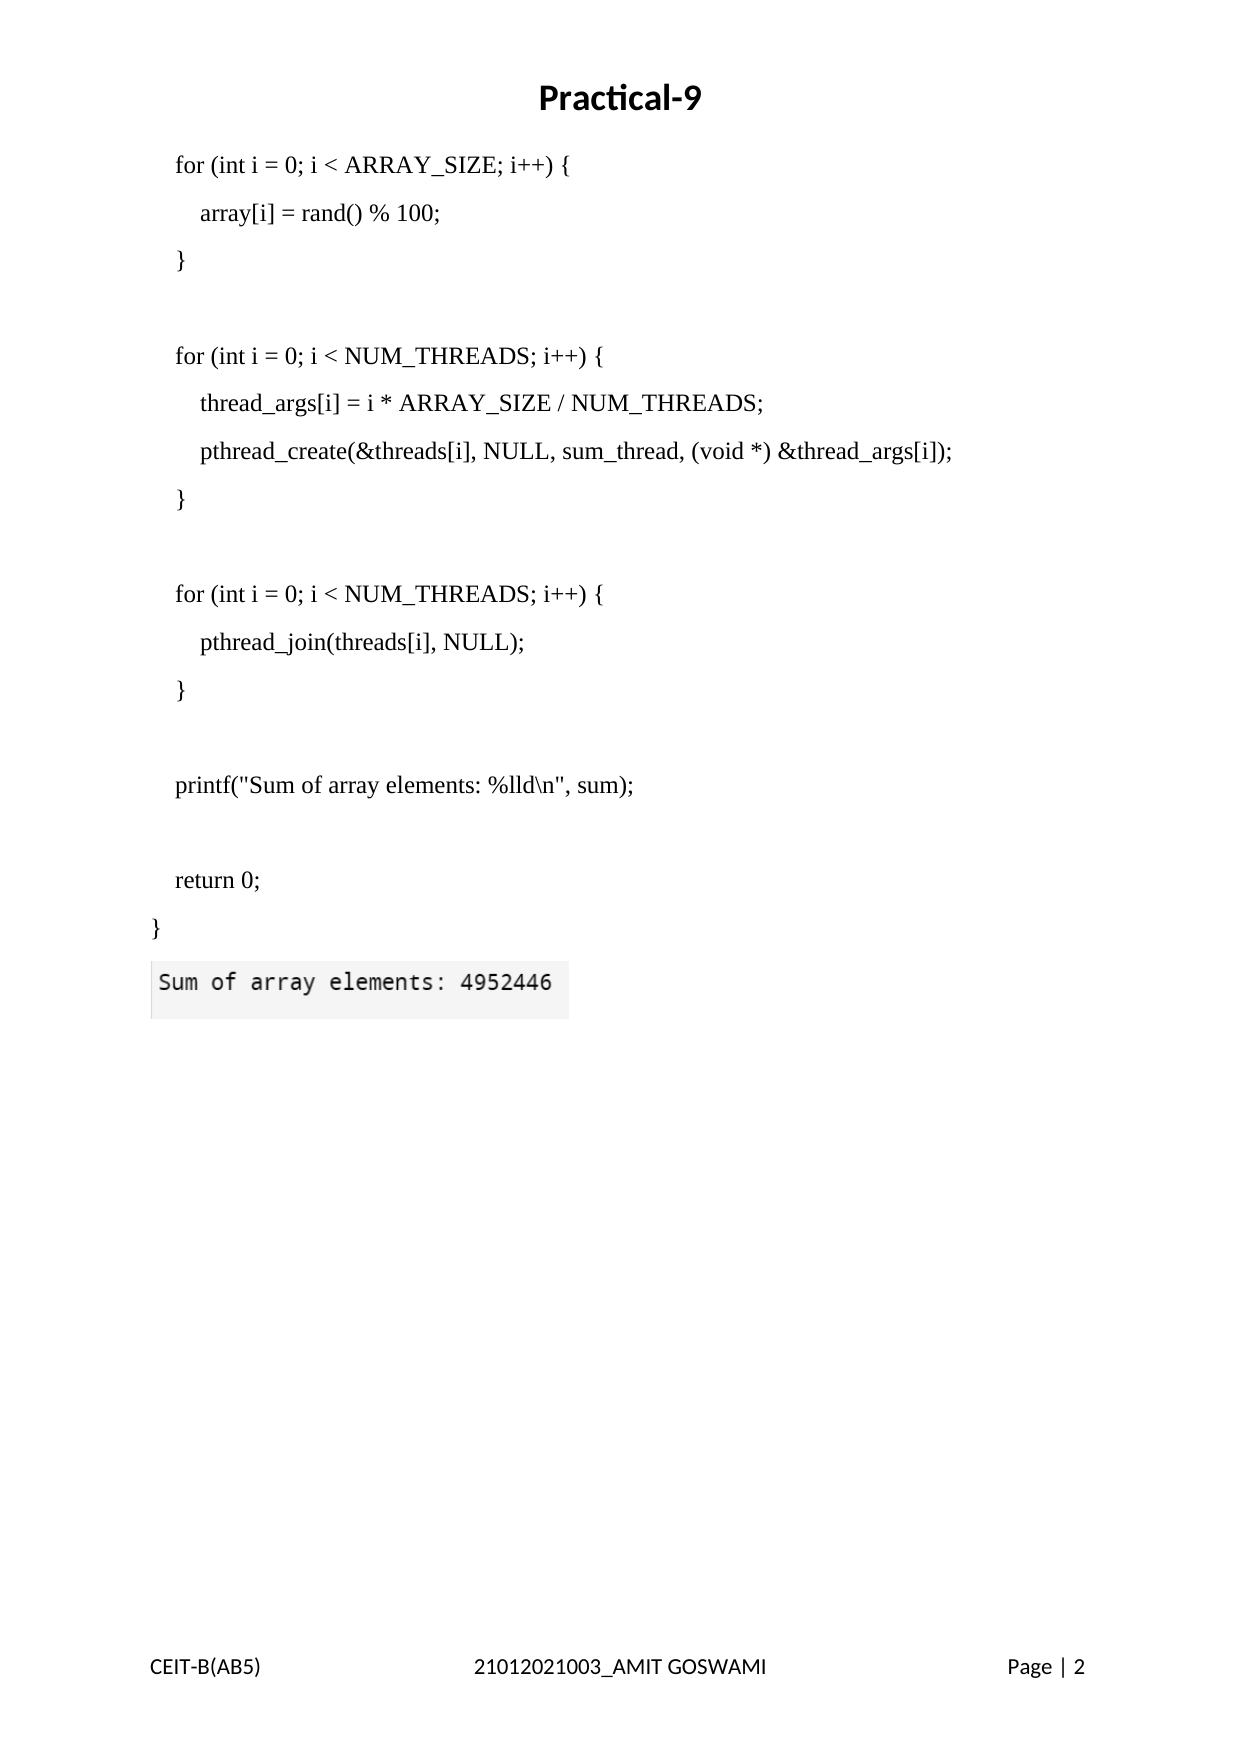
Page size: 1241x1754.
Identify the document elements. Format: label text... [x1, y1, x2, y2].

text return 0; [150, 866, 1090, 894]
picture [150, 961, 569, 1019]
text printf("Sum of array elements: %lld\n", sum); [150, 770, 1090, 799]
text for (int i = 0; i < NUM_THREADS; i++) { [150, 579, 1090, 608]
text pthread_join(threads[i], NULL); [150, 627, 1090, 656]
text } [150, 913, 1090, 942]
text for (int i = 0; i < NUM_THREADS; i++) { [150, 341, 1090, 369]
text array[i] = rand() % 100; [150, 198, 1090, 226]
text for (int i = 0; i < ARRAY_SIZE; i++) { [150, 150, 1090, 179]
text } [150, 245, 1090, 274]
text thread_args[i] = i * ARRAY_SIZE / NUM_THREADS; [150, 388, 1090, 417]
text } [150, 484, 1090, 513]
text pthread_create(&threads[i], NULL, sum_thread, (void *) &thread_args[i]); [150, 436, 1090, 465]
text } [150, 675, 1090, 703]
